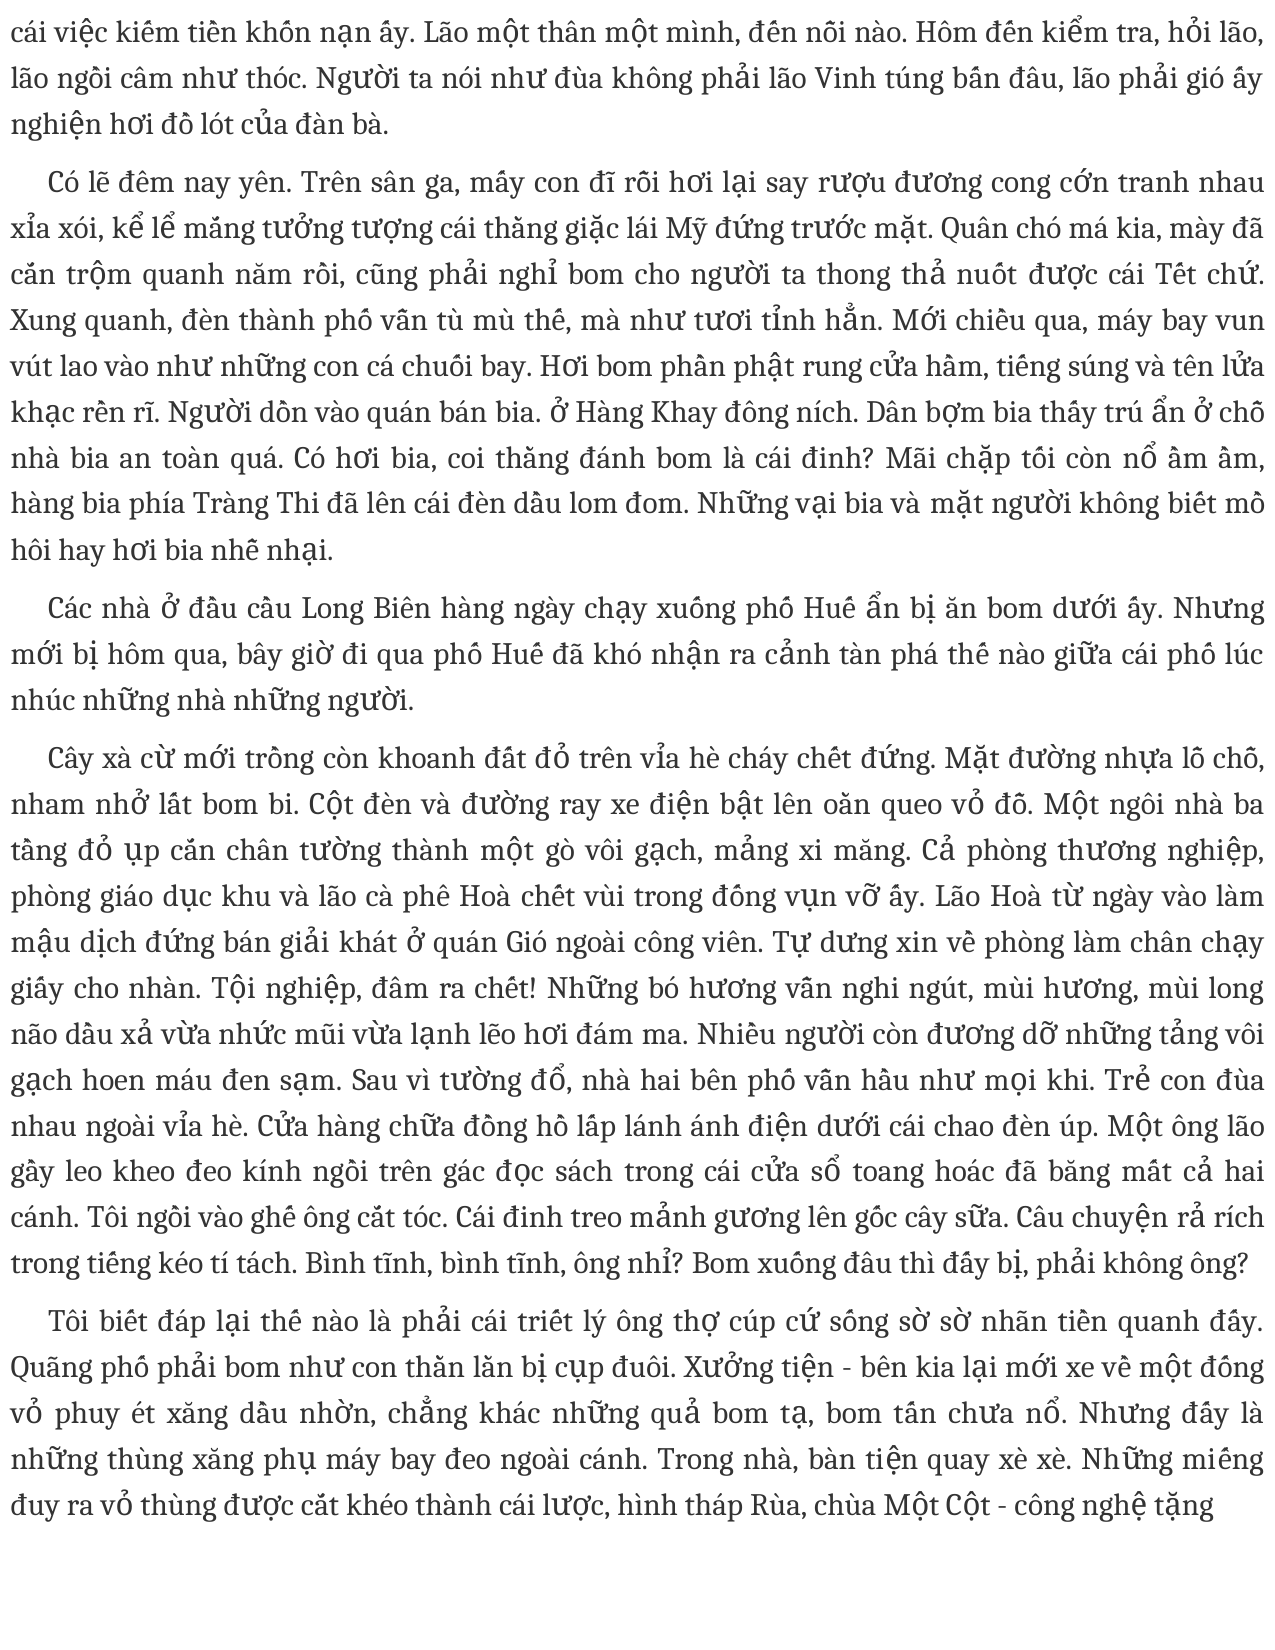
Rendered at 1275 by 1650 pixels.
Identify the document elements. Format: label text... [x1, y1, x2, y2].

text Cây xà cừ mới trồng còn khoanh đất đỏ trên vỉa hè cháy chết đứng. Mặt đường nhựa lỗ chỗ, nham nhở lất bom bi. Cột đèn và đường ray xe điện bật lên oằn queo vỏ đỗ. Một ngôi nhà ba tầng đỏ ụp cắn chân tường thành một gò vôi gạch, mảng xi măng. Cả phòng thương nghiệp, phòng giáo dục khu và lão cà phê Hoà chết vùi trong đống vụn vỡ ấy. Lão Hoà từ ngày vào làm mậu dịch đứng bán giải khát ở quán Gió ngoài công viên. Tự dưng xin về phòng làm chân chạy giấy cho nhàn. Tội nghiệp, đâm ra chết! Những bó hương vẫn nghi ngút, mùi hương, mùi long não dầu xả vừa nhức mũi vừa lạnh lẽo hơi đám ma. Nhiều người còn đương dỡ những tảng vôi gạch hoen máu đen sạm. Sau vì tường đổ, nhà hai bên phố vẫn hầu như mọi khi. Trẻ con đùa nhau ngoài vỉa hè. Cửa hàng chữa đồng hồ lấp lánh ánh điện dưới cái chao đèn úp. Một ông lão gầy leo kheo đeo kính ngồi trên gác đọc sách trong cái cửa sổ toang hoác đã băng mất cả hai cánh. Tôi ngồi vào ghế ông cắt tóc. Cái đinh treo mảnh gương lên gốc cây sữa. Câu chuyện rả rích trong tiếng kéo tí tách. Bình tĩnh, bình tĩnh, ông nhỉ? Bom xuống đâu thì đấy bị, phải không ông? [10, 740, 1265, 1282]
text Có lẽ đêm nay yên. Trên sân ga, mấy con đĩ rỗi hơi lại say rượu đương cong cớn tranh nhau xỉa xói, kể lể mắng tưởng tượng cái thằng giặc lái Mỹ đứng trước mặt. Quân chó má kia, mày đã cắn trộm quanh năm rồi, cũng phải nghỉ bom cho người ta thong thả nuốt được cái Tết chứ. Xung quanh, đèn thành phố vẫn tù mù thế, mà như tươi tỉnh hẳn. Mới chiều qua, máy bay vun vút lao vào như những con cá chuối bay. Hơi bom phần phật rung cửa hầm, tiếng súng và tên lửa khạc rền rĩ. Người dồn vào quán bán bia. ở Hàng Khay đông ních. Dân bợm bia thấy trú ẩn ở chỗ nhà bia an toàn quá. Có hơi bia, coi thằng đánh bom là cái đinh? Mãi chặp tối còn nổ ầm ầm, hàng bia phía Tràng Thi đã lên cái đèn dầu lom đom. Những vại bia và mặt người không biết mồ hôi hay hơi bia nhễ nhại. [10, 164, 1265, 568]
text Các nhà ở đầu cầu Long Biên hàng ngày chạy xuống phố Huế ẩn bị ăn bom dưới ấy. Nhưng mới bị hôm qua, bây giờ đi qua phố Huế đã khó nhận ra cảnh tàn phá thế nào giữa cái phố lúc nhúc những nhà những người. [10, 590, 1265, 718]
text cái việc kiếm tiền khốn nạn ấy. Lão một thân một mình, đến nỗi nào. Hôm đến kiểm tra, hỏi lão, lão ngồi câm như thóc. Người ta nói như đùa không phải lão Vinh túng bấn đâu, lão phải gió ấy nghiện hơi đồ lót của đàn bà. [10, 14, 1264, 142]
text Tôi biết đáp lại thế nào là phải cái triết lý ông thợ cúp cứ sống sờ sờ nhãn tiền quanh đấy. Quãng phố phải bom như con thằn lằn bị cụp đuôi. Xưởng tiện - bên kia lại mới xe về một đống vỏ phuy ét xăng dầu nhờn, chẳng khác những quả bom tạ, bom tấn chưa nổ. Nhưng đấy là những thùng xăng phụ máy bay đeo ngoài cánh. Trong nhà, bàn tiện quay xè xè. Những miếng đuy ra vỏ thùng được cắt khéo thành cái lược, hình tháp Rùa, chùa Một Cột - công nghệ tặng [10, 1304, 1265, 1523]
